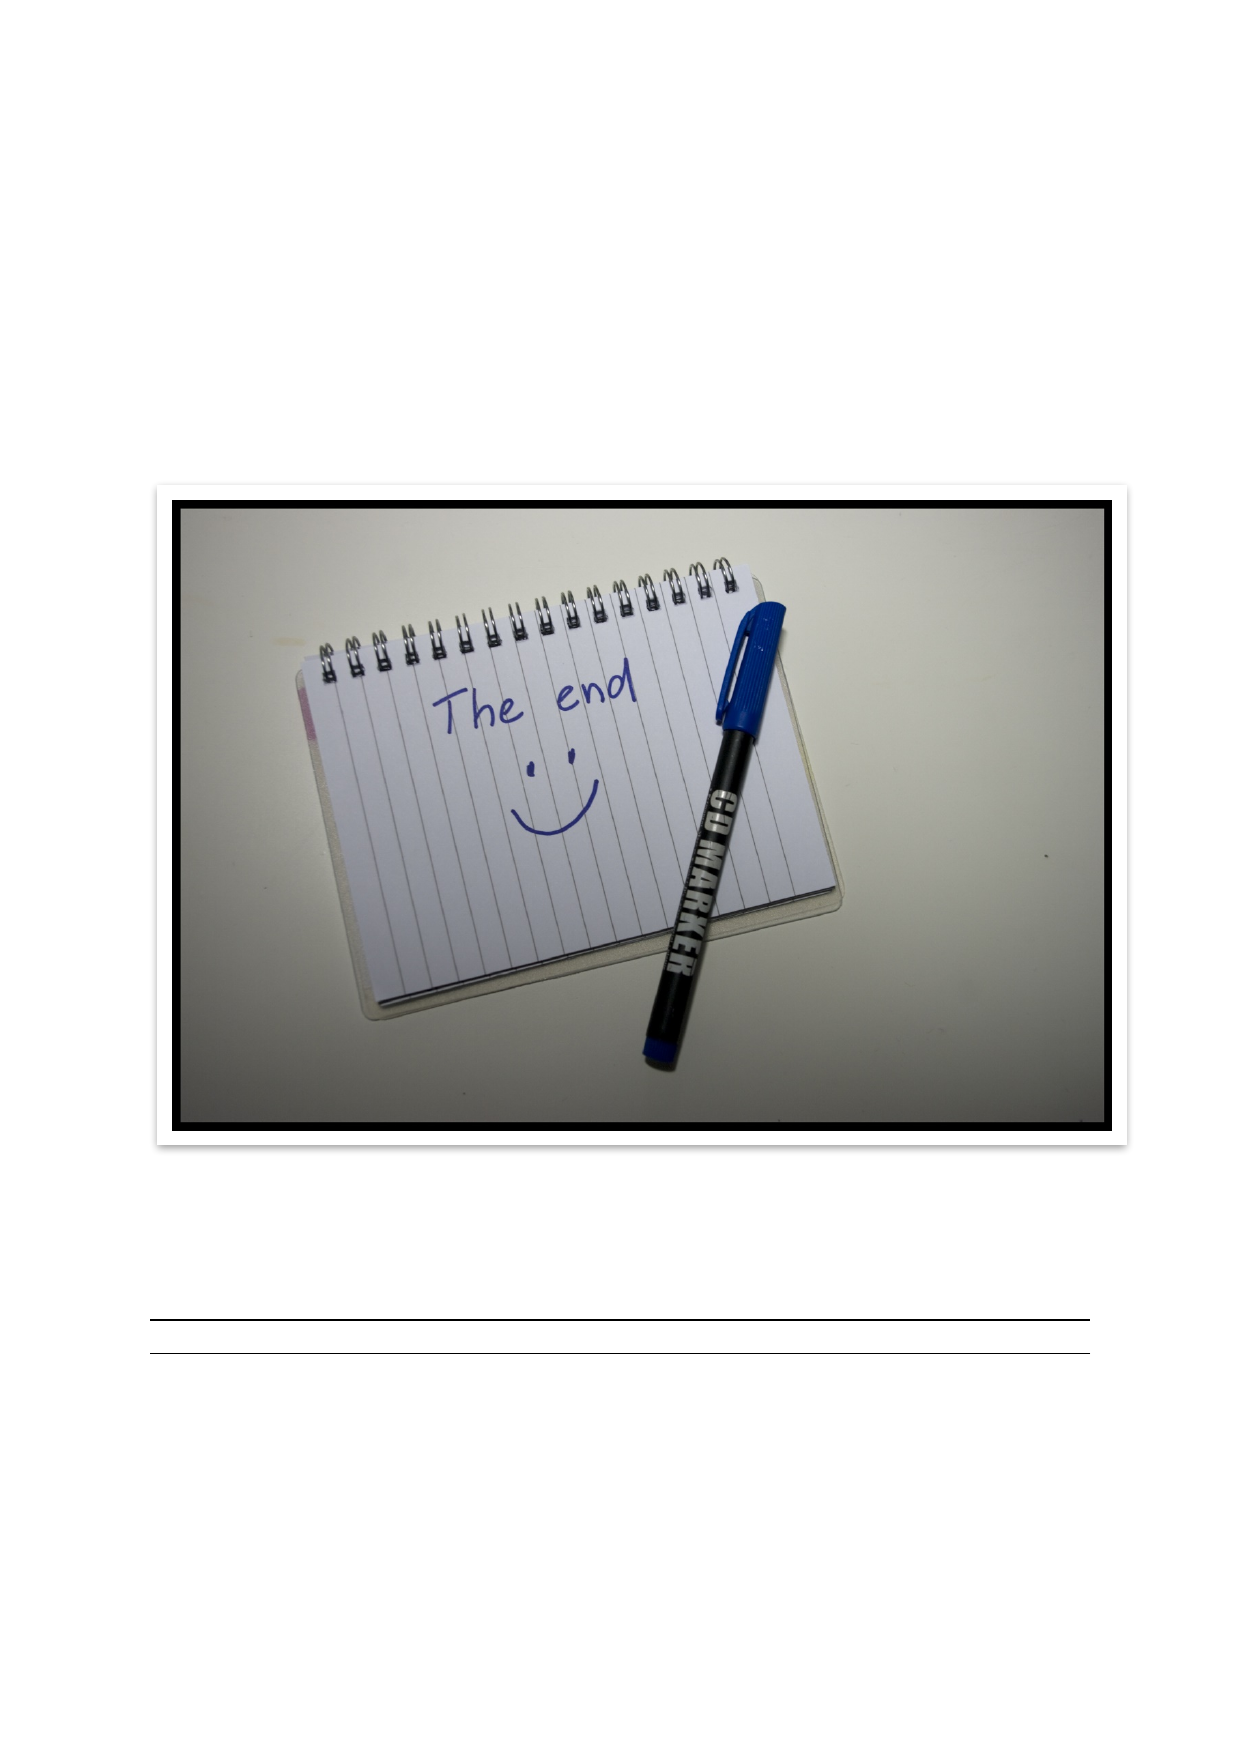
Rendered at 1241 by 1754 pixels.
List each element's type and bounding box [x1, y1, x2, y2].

picture [172, 500, 1112, 1131]
